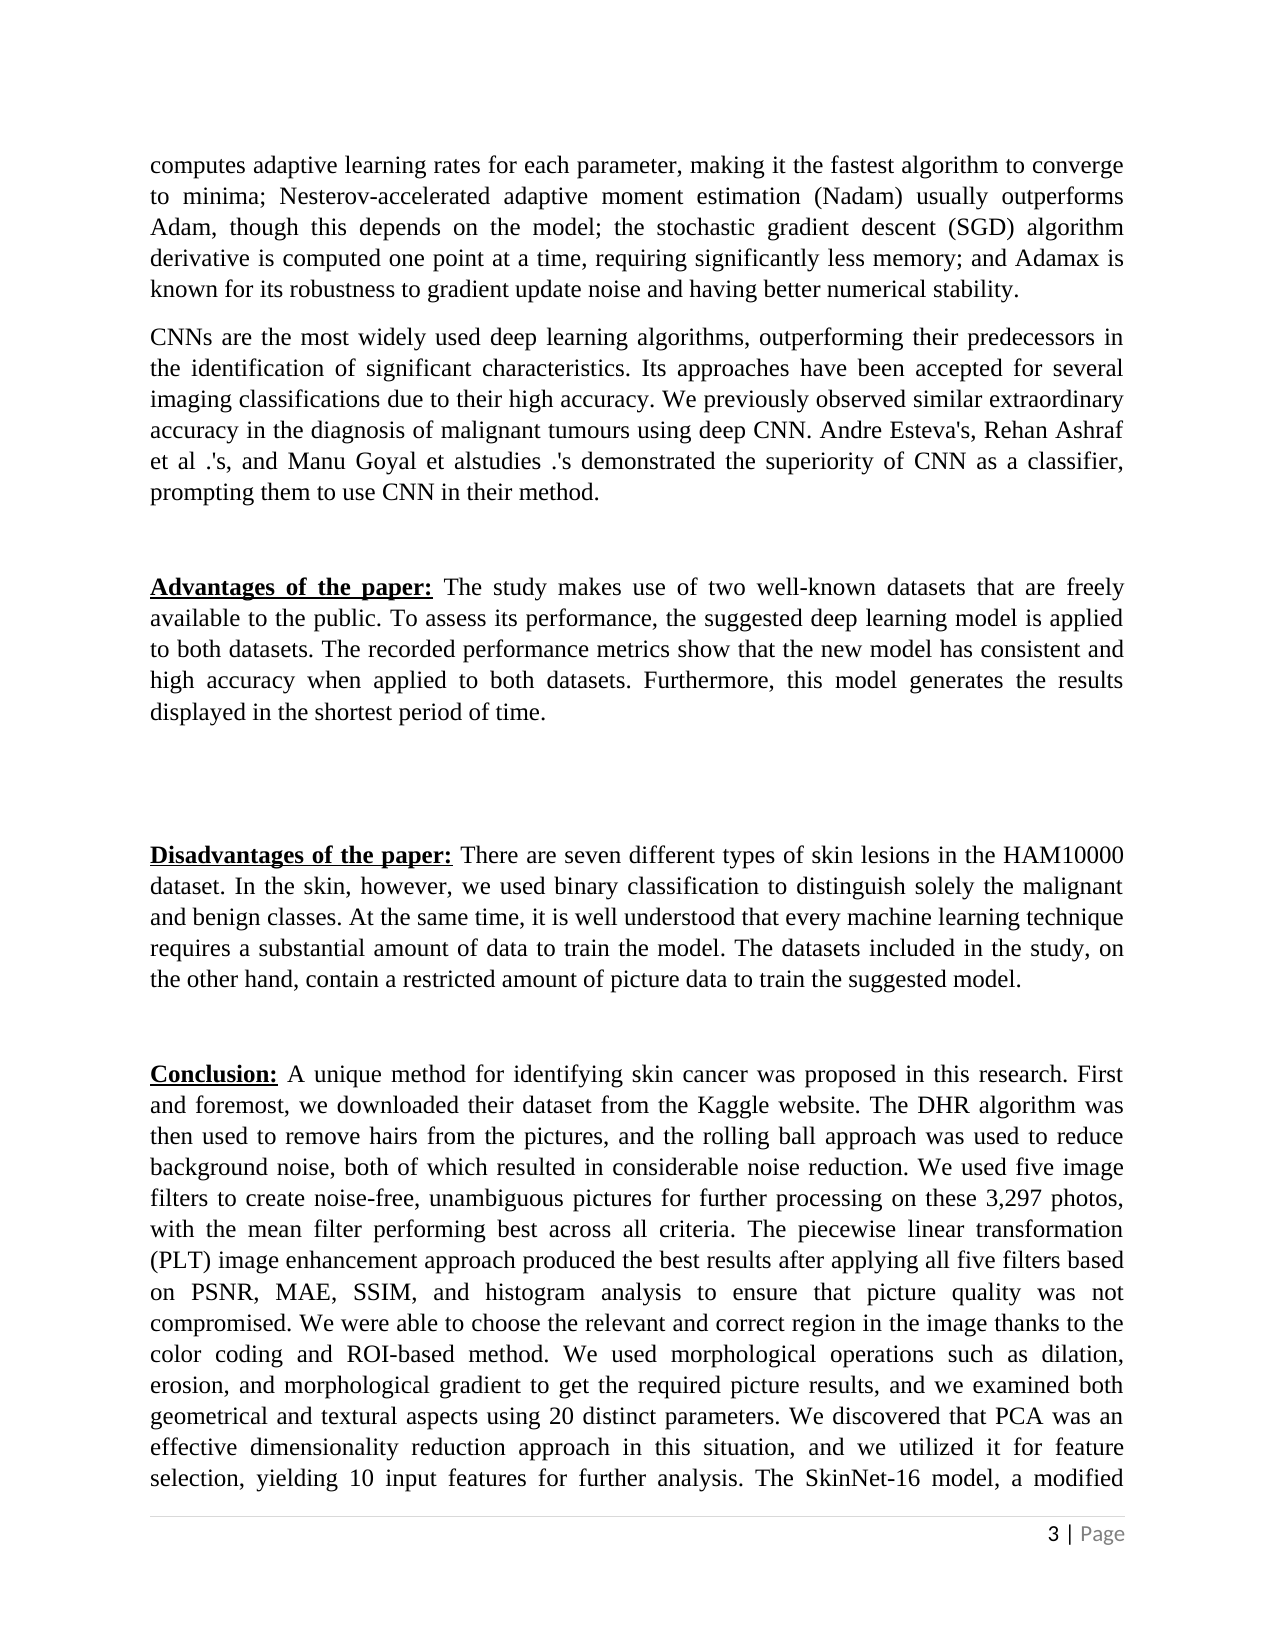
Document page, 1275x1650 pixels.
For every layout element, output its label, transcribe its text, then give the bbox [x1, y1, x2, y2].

text Disadvantages of the paper: There are seven different types of skin lesions in the HAM10000 dataset. In the skin, however, we used binary classification to distinguish solely the malignant and benign classes. At the same time, it is well understood that every machine learning technique requires a substantial amount of data to train the model. The datasets included in the study, on the other hand, contain a restricted amount of picture data to train the suggested model. [150, 840, 1125, 993]
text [150, 150, 1125, 303]
text Advantages of the paper: The study makes use of two well-known datasets that are freely available to the public. To assess its performance, the suggested deep learning model is applied to both datasets. The recorded performance metrics show that the new model has consistent and high accuracy when applied to both datasets. Furthermore, this model generates the results displayed in the shortest period of time. [150, 572, 1125, 725]
text CNNs are the most widely used deep learning algorithms, outperforming their predecessors in the identification of significant characteristics. Its approaches have been accepted for several imaging classifications due to their high accuracy. We previously observed similar extraordinary accuracy in the diagnosis of malignant tumours using deep CNN. Andre Esteva's, Rehan Ashraf et al .'s, and Manu Goyal et alstudies .'s demonstrated the superiority of CNN as a classifier, prompting them to use CNN in their method. [150, 322, 1125, 506]
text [150, 1059, 1125, 1492]
